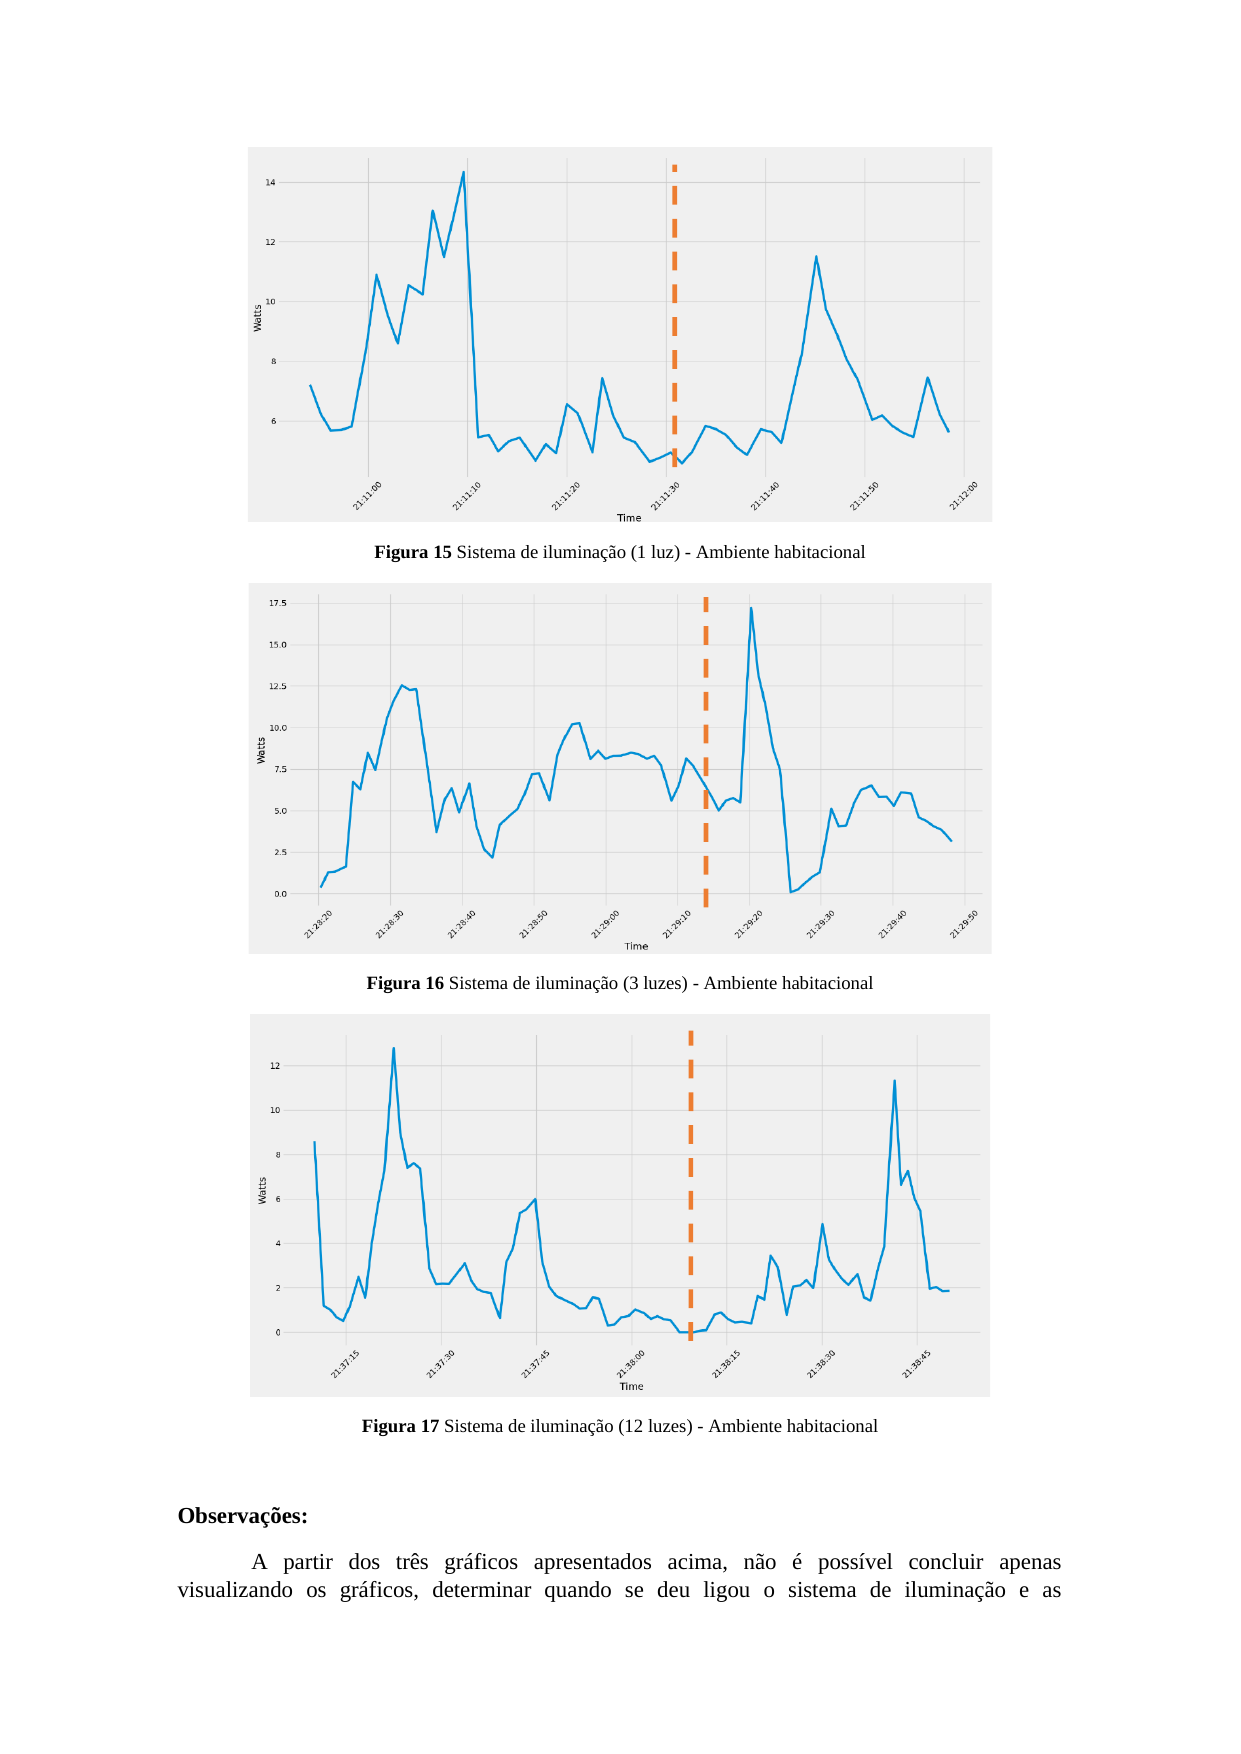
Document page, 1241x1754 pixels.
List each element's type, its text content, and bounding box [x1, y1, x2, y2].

text Figura 15 Sistema de iluminação (1 luz) - Ambiente habitacional [177, 541, 1063, 562]
text Observações: [177, 1503, 1063, 1529]
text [177, 1548, 1063, 1602]
text Figura 16 Sistema de iluminação (3 luzes) - Ambiente habitacional [177, 972, 1063, 994]
picture [250, 1014, 991, 1397]
picture [248, 583, 992, 954]
text Figura 17 Sistema de iluminação (12 luzes) - Ambiente habitacional [177, 1415, 1063, 1437]
picture [247, 147, 993, 522]
